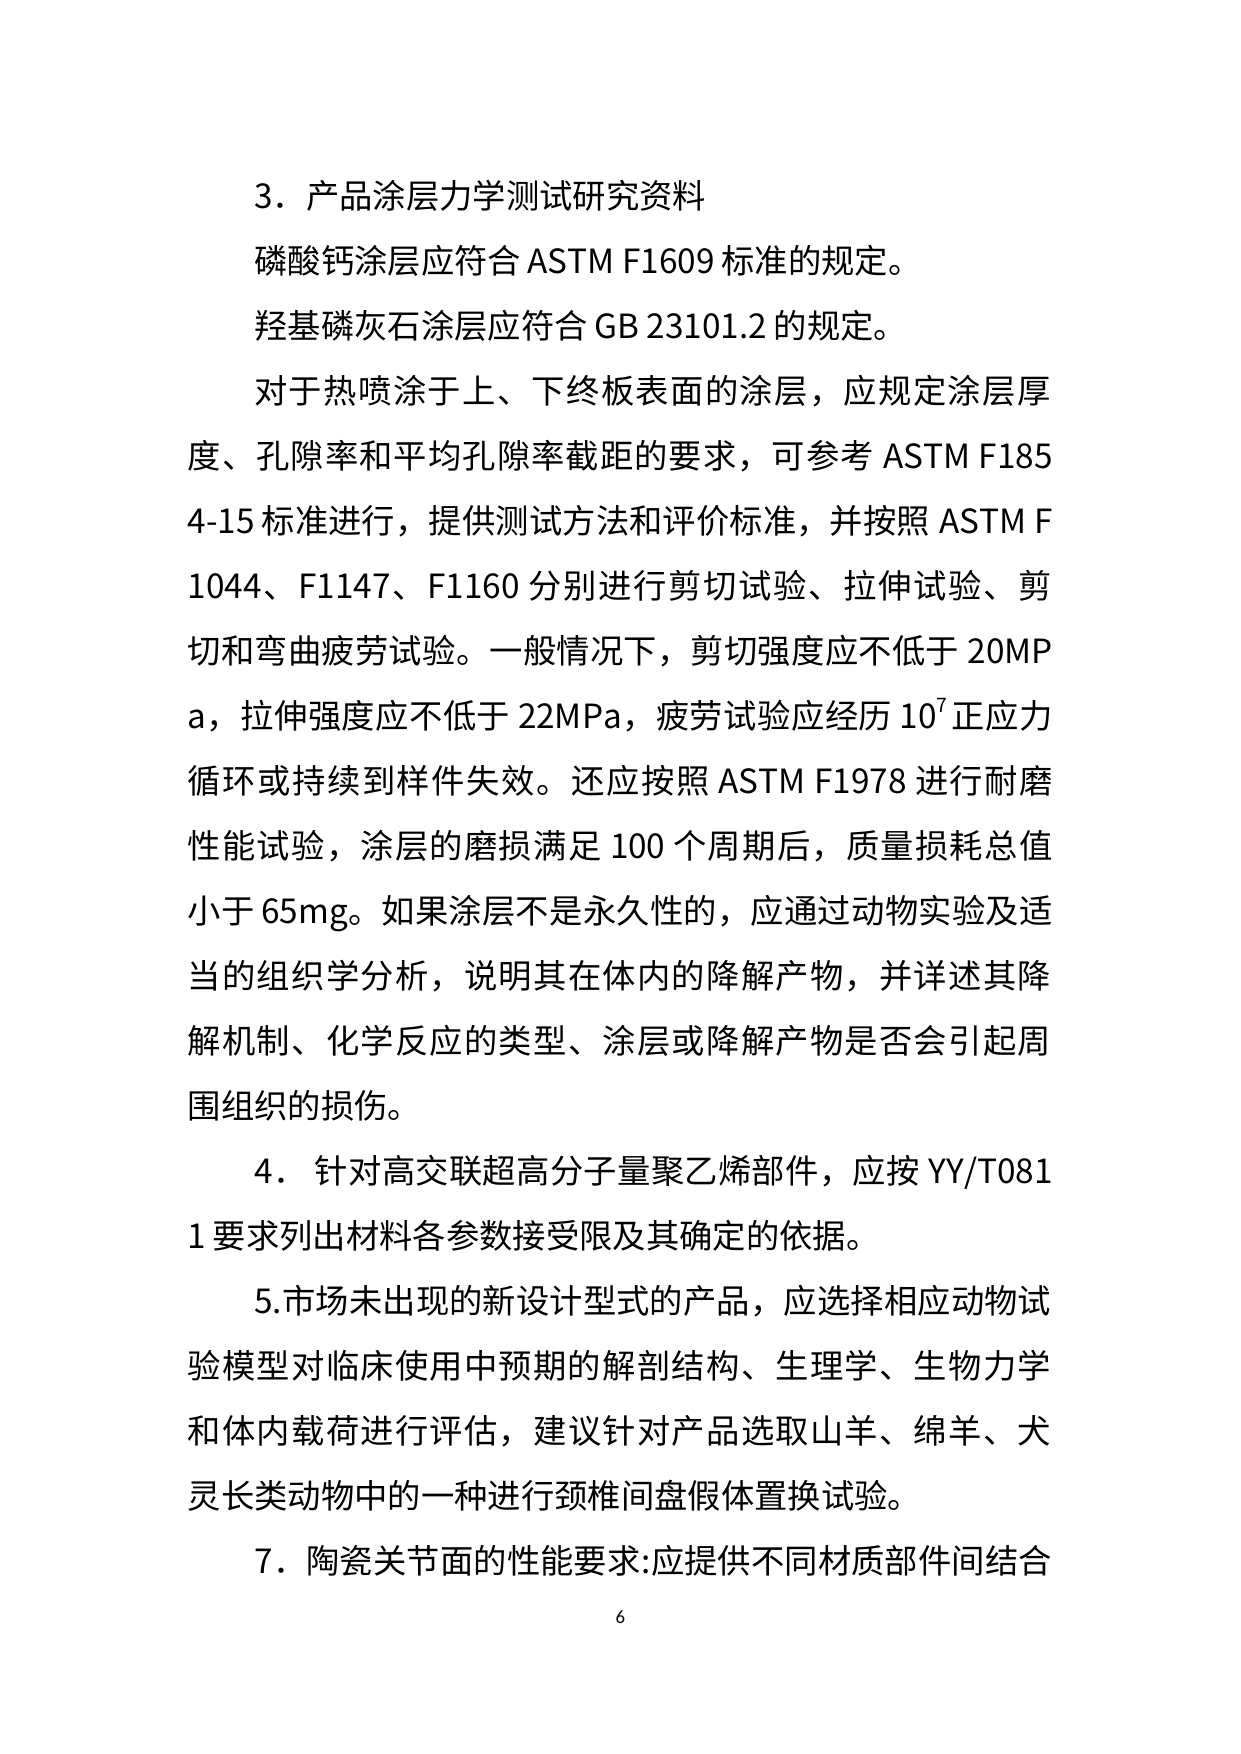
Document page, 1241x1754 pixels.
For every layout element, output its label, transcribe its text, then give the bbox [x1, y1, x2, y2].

text 磷酸钙涂层应符合ASTM F1609标准的规定。 [187, 227, 1053, 292]
text 4． 针对高交联超高分子量聚乙烯部件，应按YY/T0811要求列出材料各参数接受限及其确定的依据。 [187, 1137, 1053, 1267]
text 对于热喷涂于上、下终板表面的涂层，应规定涂层厚度、孔隙率和平均孔隙率截距的要求，可参考ASTM F1854-15标准进行，提供测试方法和评价标准，并按照 ASTM F1044、F1147、F1160分别进行剪切试验、拉伸试验、剪切和弯曲疲劳试验。一般情况下，剪切强度应不低于20MPa，拉伸强度应不低于22MPa，疲劳试验应经历107正应力循环或持续到样件失效。还应按照ASTM F1978进行耐磨性能试验，涂层的磨损满足100个周期后，质量损耗总值小于65mg。如果涂层不是永久性的，应通过动物实验及适当的组织学分析，说明其在体内的降解产物，并详述其降解机制、化学反应的类型、涂层或降解产物是否会引起周围组织的损伤。 [187, 357, 1053, 1137]
text 羟基磷灰石涂层应符合GB 23101.2的规定。 [187, 292, 1053, 357]
text 3．产品涂层力学测试研究资料 [187, 162, 1053, 227]
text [187, 1527, 1053, 1592]
text 5.市场未出现的新设计型式的产品，应选择相应动物试验模型对临床使用中预期的解剖结构、生理学、生物力学和体内载荷进行评估，建议针对产品选取山羊、绵羊、犬、灵长类动物中的一种进行颈椎间盘假体置换试验。 [187, 1267, 1053, 1527]
